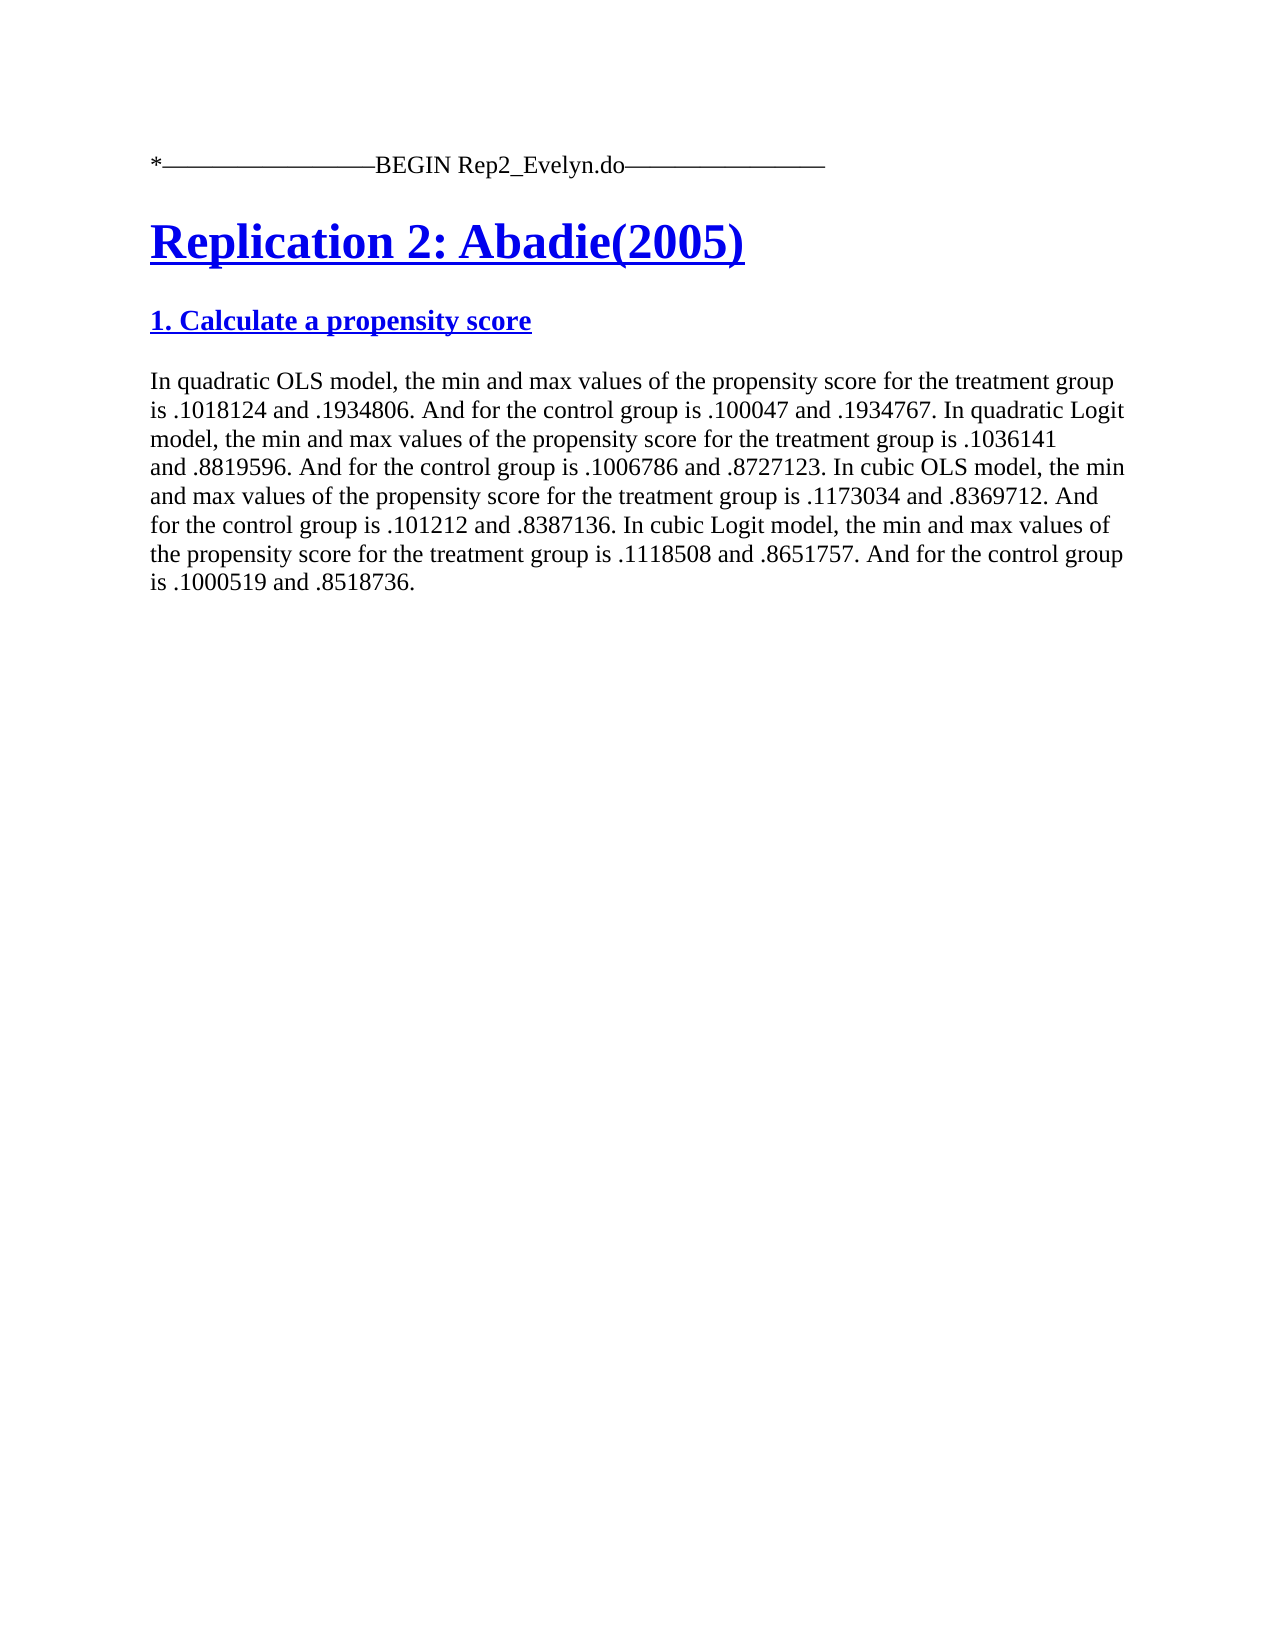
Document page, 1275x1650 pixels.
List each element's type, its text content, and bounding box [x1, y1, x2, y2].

text In quadratic OLS model, the min and max values of the propensity score for the treatment group is .1018124 and .1934806. And for the control group is .100047 and .1934767. In quadratic Logit model, the min and max values of the propensity score for the treatment group is .1036141 and .8819596. And for the control group is .1006786 and .8727123. In cubic OLS model, the min and max values of the propensity score for the treatment group is .1173034 and .8369712. And for the control group is .101212 and .8387136. In cubic Logit model, the min and max values of the propensity score for the treatment group is .1118508 and .8651757. And for the control group is .1000519 and .8518736. [150, 366, 1125, 596]
subtitle Replication 2: Abadie(2005) [150, 212, 1125, 270]
subtitle 1. Calculate a propensity score [150, 303, 1125, 337]
text *————————–BEGIN Rep2_Evelyn.do———————— [150, 150, 1125, 179]
